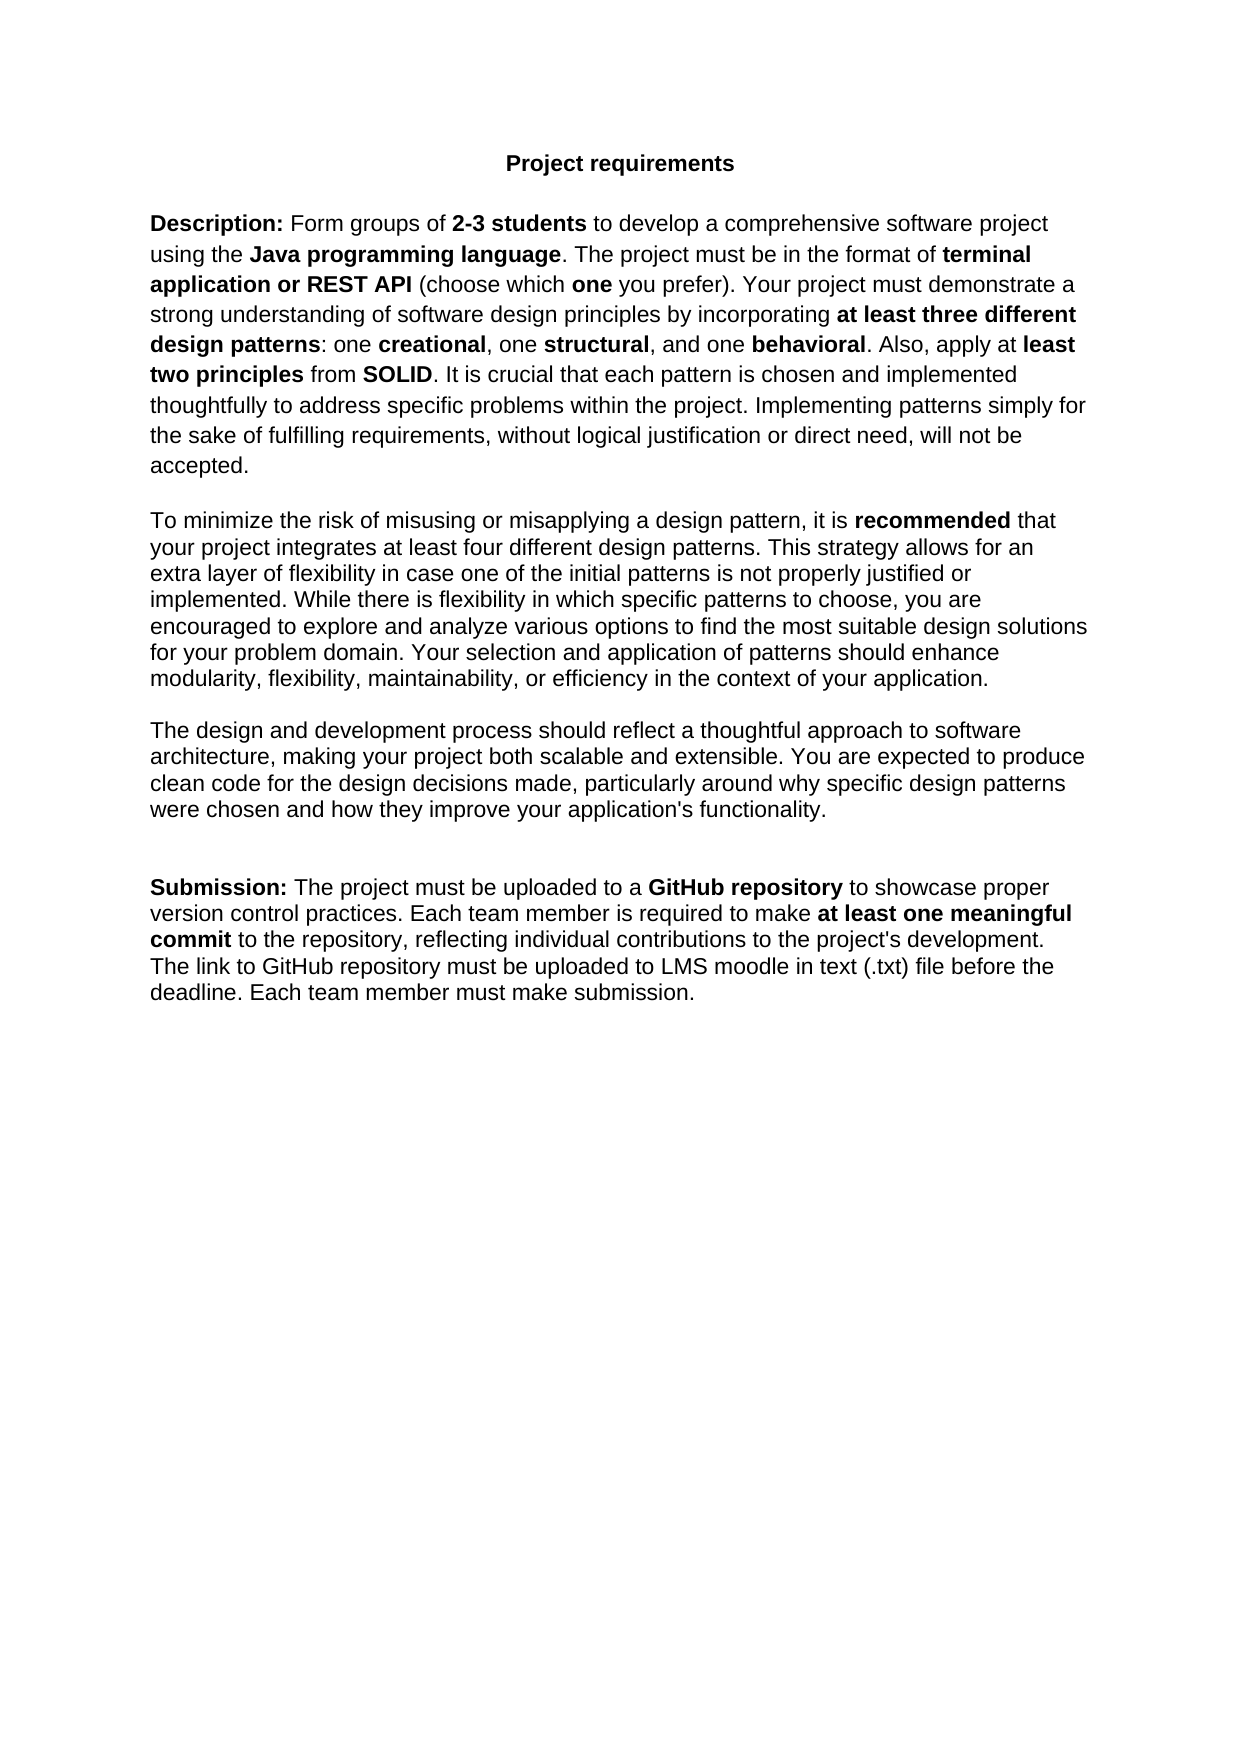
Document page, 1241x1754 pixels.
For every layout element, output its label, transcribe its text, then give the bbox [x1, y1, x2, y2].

text Description: Form groups of 2-3 students to develop a comprehensive software project using the Java programming language. The project must be in the format of terminal application or REST API (choose which one you prefer). Your project must demonstrate a strong understanding of software design principles by incorporating at least three different design patterns: one creational, one structural, and one behavioral. Also, apply at least two principles from SOLID. It is crucial that each pattern is chosen and implemented thoughtfully to address specific problems within the project. Implementing patterns simply for the sake of fulfilling requirements, without logical justification or direct need, will not be accepted. [150, 210, 1090, 478]
text To minimize the risk of misusing or misapplying a design pattern, it is recommended that your project integrates at least four different design patterns. This strategy allows for an extra layer of flexibility in case one of the initial patterns is not properly justified or implemented. While there is flexibility in which specific patterns to choose, you are encouraged to explore and analyze various options to find the most suitable design solutions for your problem domain. Your selection and application of patterns should enhance modularity, flexibility, maintainability, or efficiency in the context of your application. [150, 507, 1090, 692]
text Submission: The project must be uploaded to a GitHub repository to showcase proper version control practices. Each team member is required to make at least one meaningful commit to the repository, reflecting individual contributions to the project's development. The link to GitHub repository must be uploaded to LMS moodle in text (.txt) file before the deadline. Each team member must make submission. [150, 847, 1090, 1005]
text Project requirements [150, 150, 1090, 176]
text The design and development process should reflect a thoughtful approach to software architecture, making your project both scalable and extensible. You are expected to produce clean code for the design decisions made, particularly around why specific design patterns were chosen and how they improve your application's functionality. [150, 717, 1090, 822]
